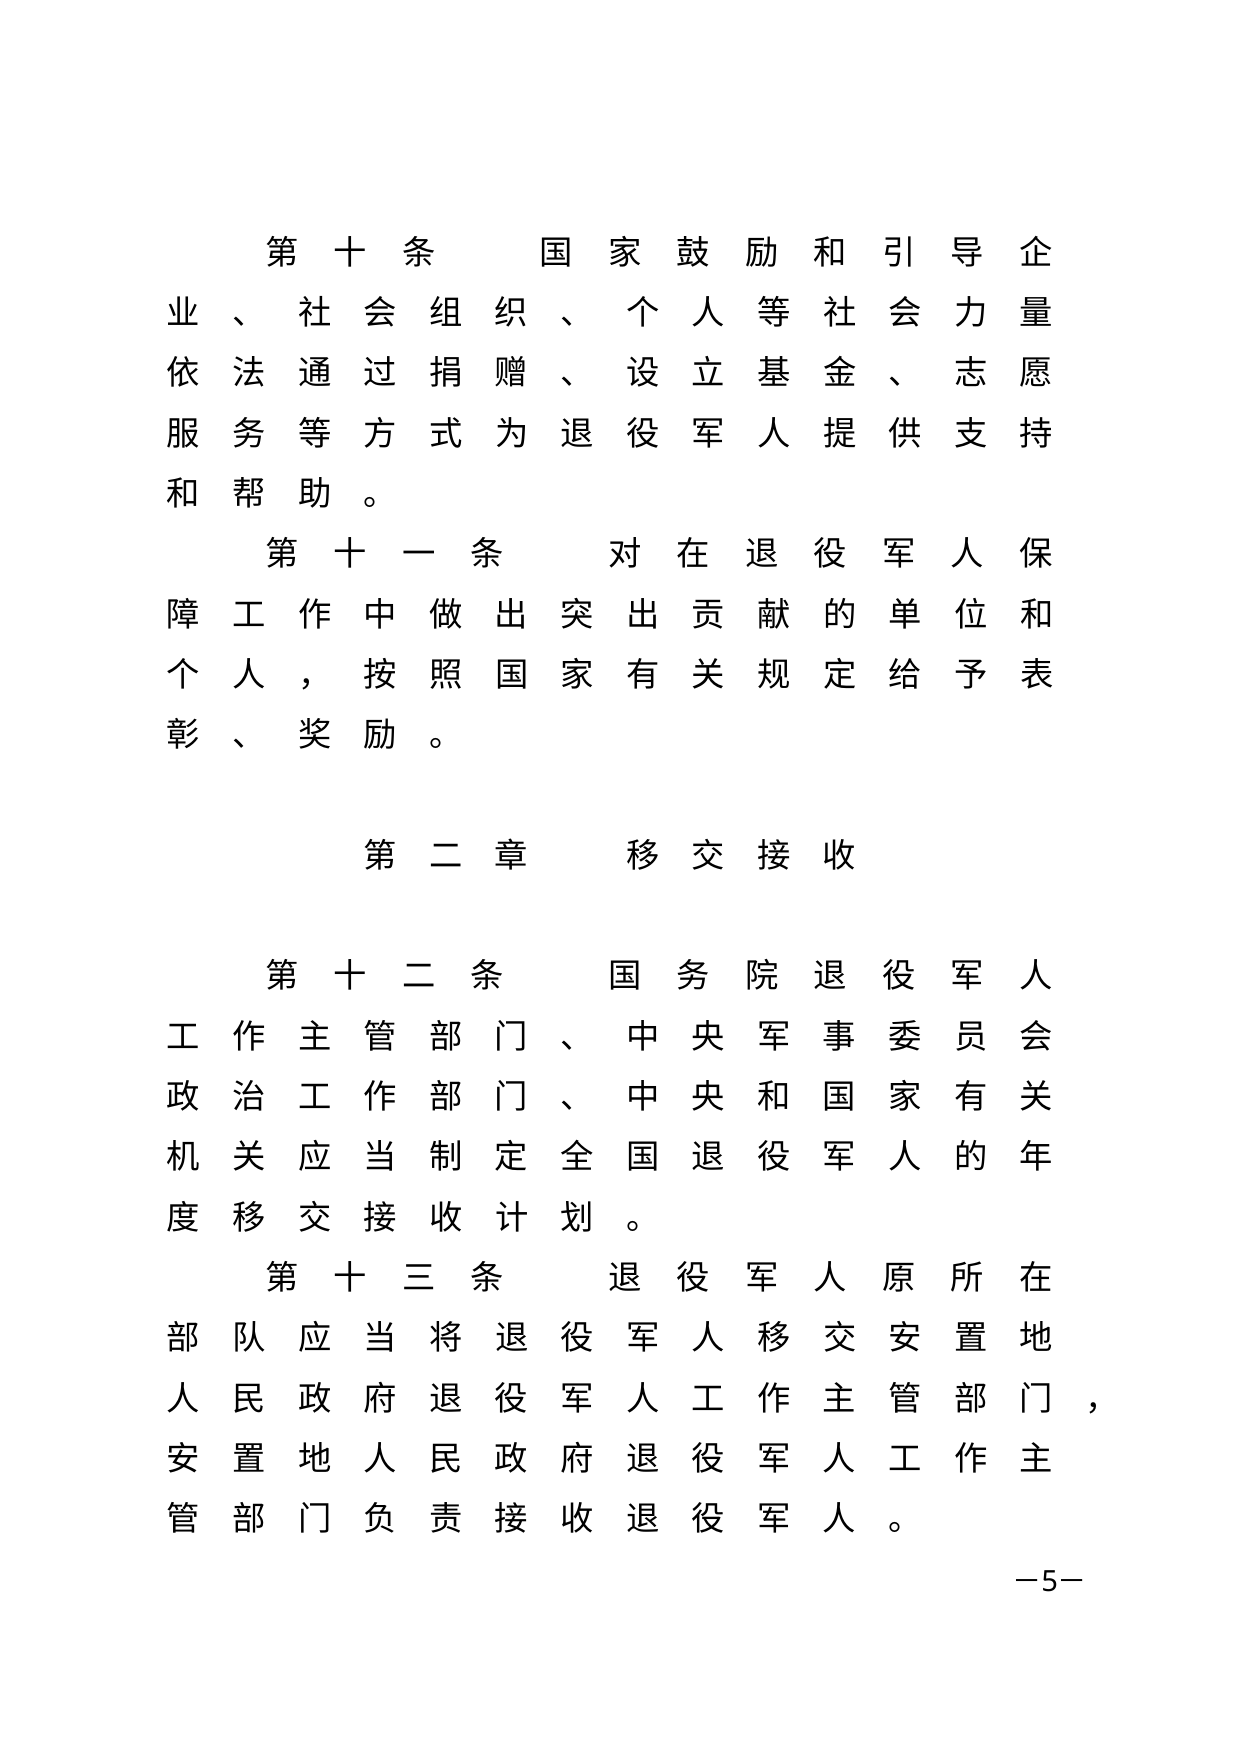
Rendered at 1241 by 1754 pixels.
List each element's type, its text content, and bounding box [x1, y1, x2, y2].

text 第二章 移交接收 [167, 823, 1085, 883]
text 第十条 国家鼓励和引导企业、社会组织、个人等社会力量依法通过捐赠、设立基金、志愿服务等方式为退役军人提供支持和帮助。 [167, 219, 1085, 521]
text 第十二条 国务院退役军人工作主管部门、中央军事委员会政治工作部门、中央和国家有关机关应当制定全国退役军人的年度移交接收计划。 [167, 943, 1085, 1245]
text 第十一条 对在退役军人保障工作中做出突出贡献的单位和个人，按照国家有关规定给予表彰、奖励。 [167, 521, 1085, 762]
text 第十三条 退役军人原所在部队应当将退役军人移交安置地人民政府退役军人工作主管部门，安置地人民政府退役军人工作主管部门负责接收退役军人。 [167, 1245, 1085, 1546]
